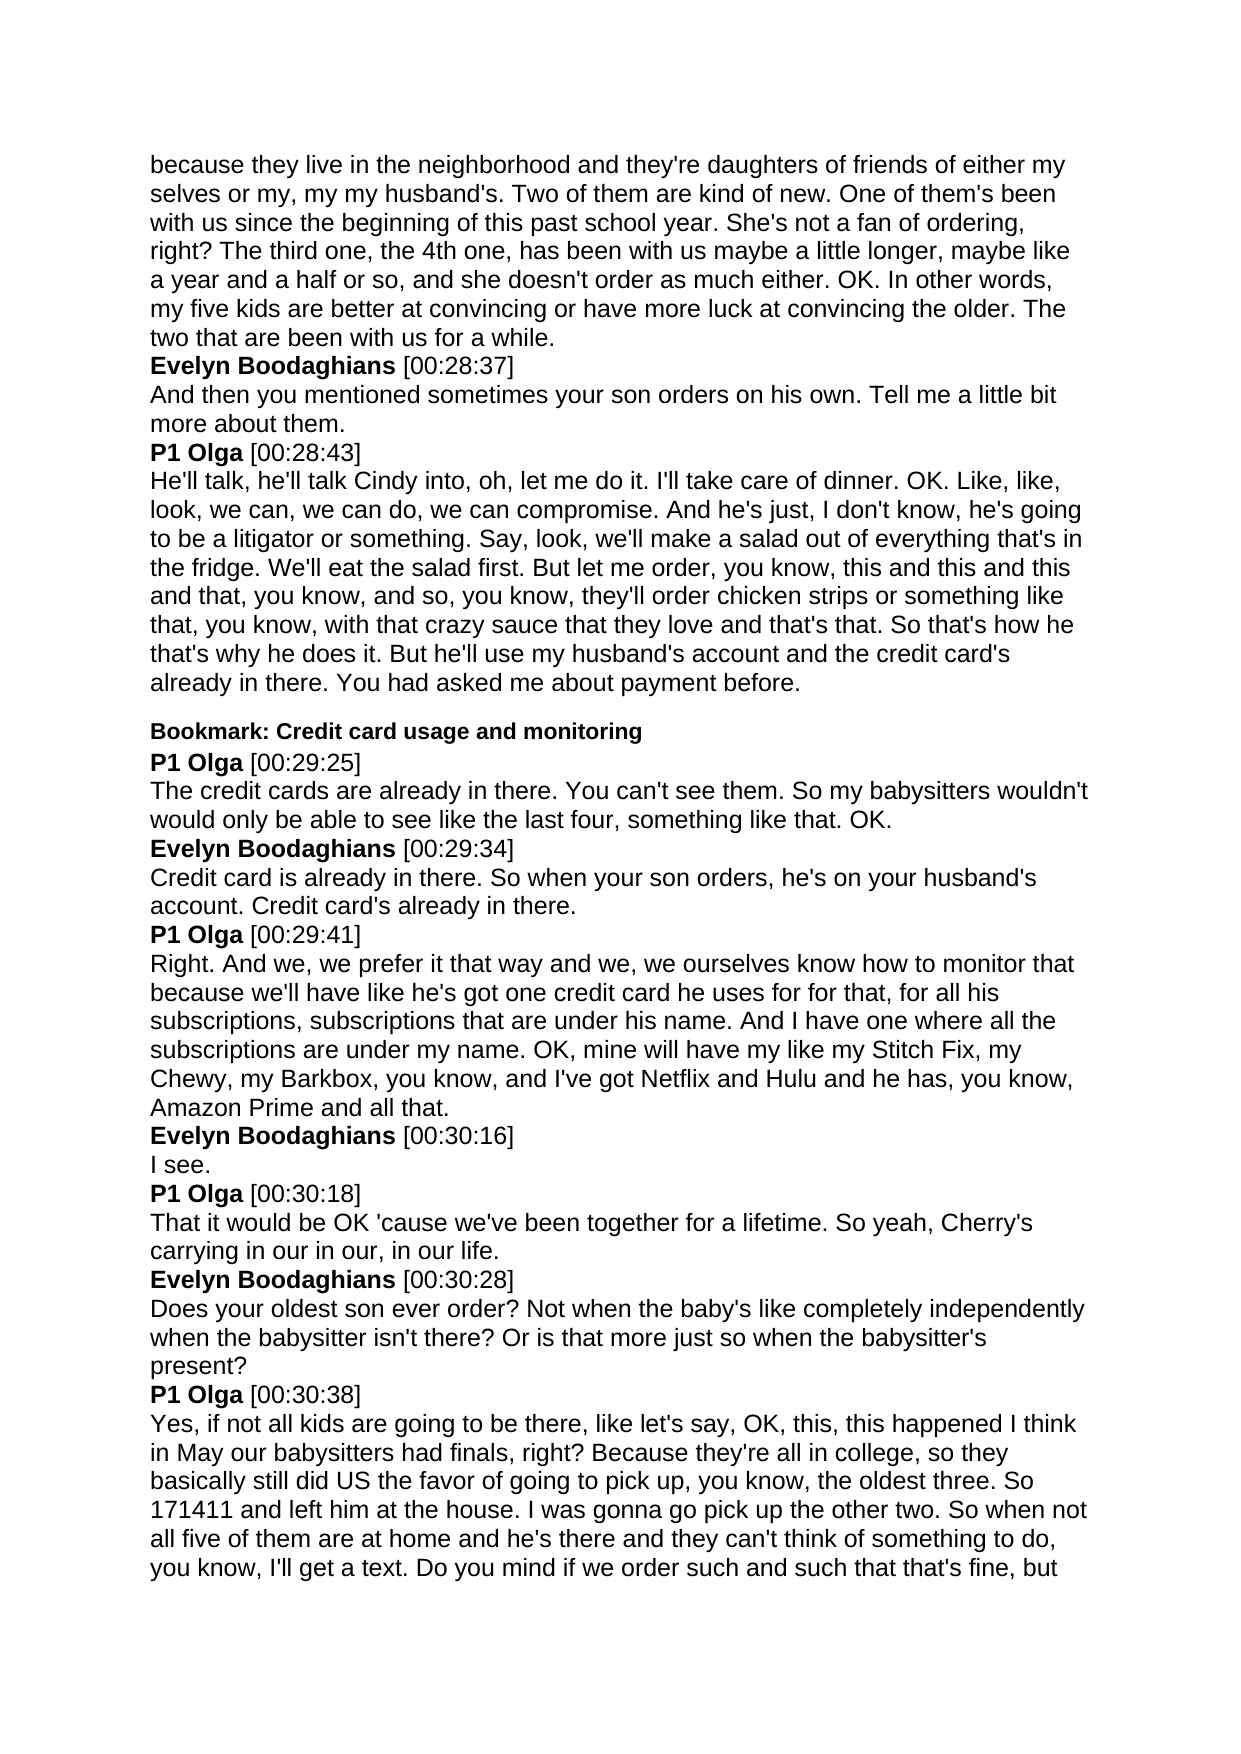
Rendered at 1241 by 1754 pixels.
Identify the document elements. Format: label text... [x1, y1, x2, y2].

text Bookmark: Credit card usage and monitoring [150, 718, 1090, 744]
